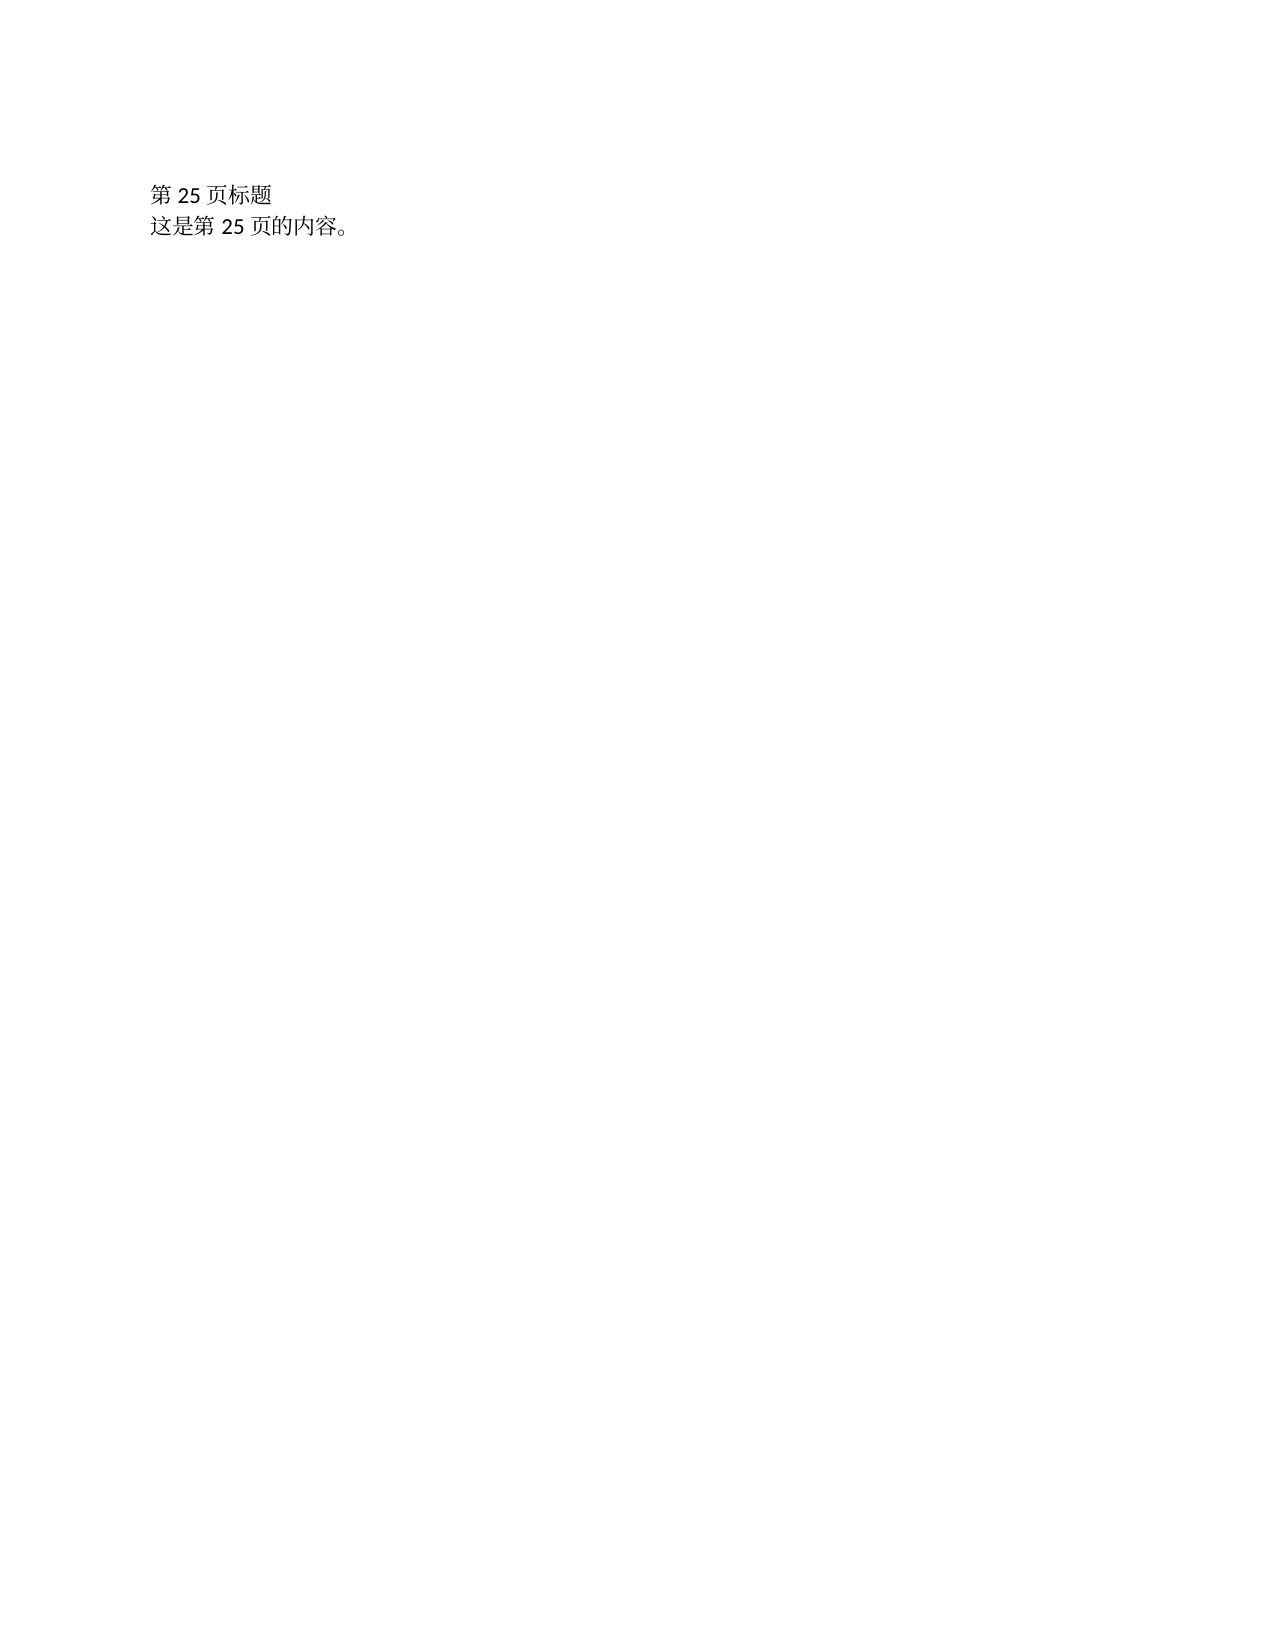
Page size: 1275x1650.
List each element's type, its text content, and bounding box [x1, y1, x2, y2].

text 这是第 25 页的内容。 [150, 218, 1125, 252]
